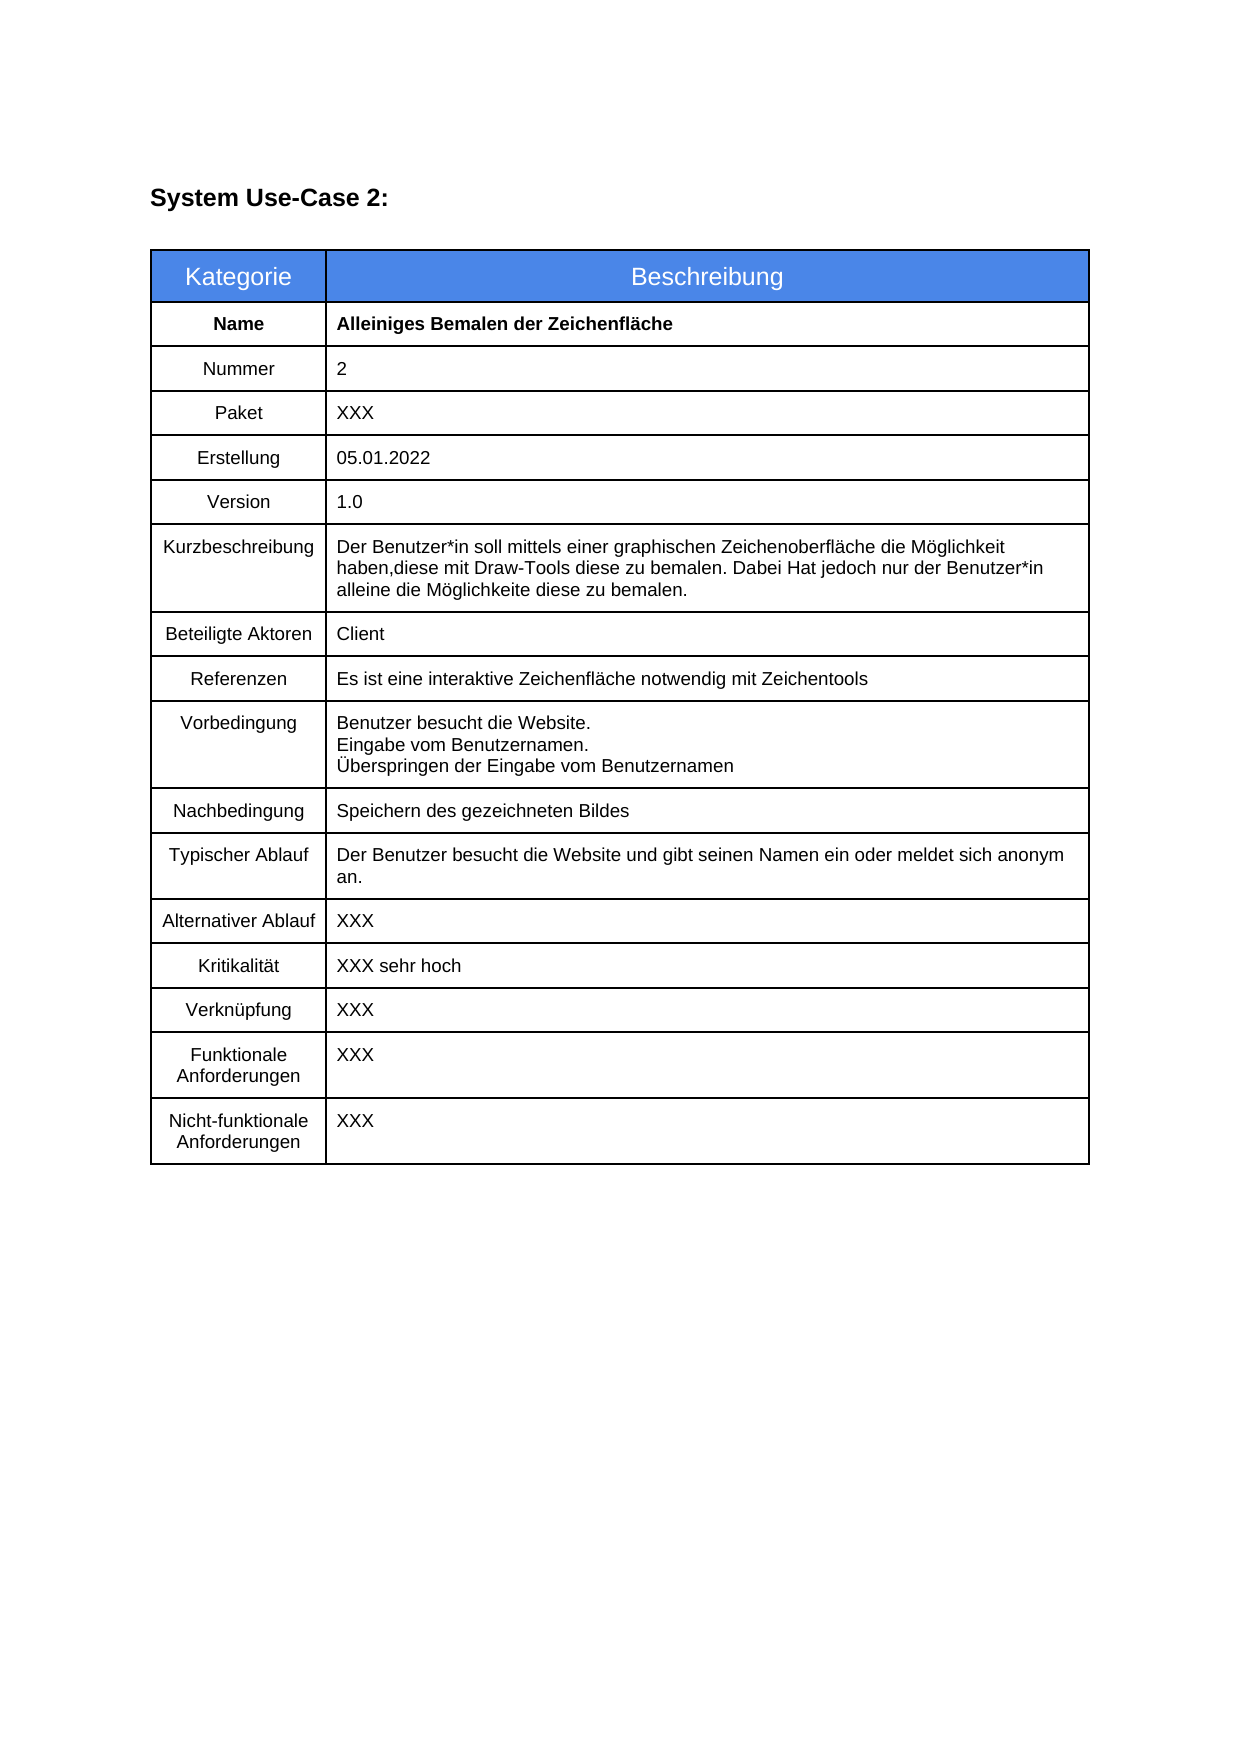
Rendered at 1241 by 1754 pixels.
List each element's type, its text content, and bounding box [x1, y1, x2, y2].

table_cell XXX [327, 1033, 1088, 1097]
table_cell Referenzen [152, 657, 325, 700]
table_cell Kritikalität [152, 944, 325, 987]
table_cell Es ist eine interaktive Zeichenfläche notwendig mit Zeichentools [327, 657, 1088, 700]
table_cell Speichern des gezeichneten Bildes [327, 789, 1088, 832]
table_cell 2 [327, 347, 1088, 390]
table_header Beschreibung [327, 251, 1088, 301]
table_cell XXX [327, 900, 1088, 942]
table_header Kategorie [152, 251, 325, 301]
table_cell Name [152, 303, 325, 345]
table_cell Client [327, 613, 1088, 655]
table_cell Funktionale Anforderungen [152, 1033, 325, 1097]
table_cell Verknüpfung [152, 989, 325, 1031]
table_cell Erstellung [152, 436, 325, 479]
table_cell Kurzbeschreibung [152, 525, 325, 611]
table_cell 05.01.2022 [327, 436, 1088, 479]
text System Use-Case 2: [150, 183, 1090, 212]
table_cell XXX [327, 1099, 1088, 1163]
table_cell Nicht-funktionale Anforderungen [152, 1099, 325, 1163]
table_cell 1.0 [327, 481, 1088, 523]
table_cell Benutzer besucht die Website. Eingabe vom Benutzernamen. Überspringen der Eingabe vom Benutzernamen [327, 702, 1088, 787]
table_cell Der Benutzer*in soll mittels einer graphischen Zeichenoberfläche die Möglichkeit haben,diese mit Draw-Tools diese zu bemalen. Dabei Hat jedoch nur der Benutzer*in alleine die Möglichkeite diese zu bemalen. [327, 525, 1088, 611]
table_cell Version [152, 481, 325, 523]
table_cell XXX [327, 392, 1088, 434]
table_cell XXX [327, 989, 1088, 1031]
table_cell Beteiligte Aktoren [152, 613, 325, 655]
table_cell Nachbedingung [152, 789, 325, 832]
table_cell Der Benutzer besucht die Website und gibt seinen Namen ein oder meldet sich anonym an. [327, 834, 1088, 898]
table_cell XXX sehr hoch [327, 944, 1088, 987]
table_cell Alleiniges Bemalen der Zeichenfläche [327, 303, 1088, 345]
table_cell Paket [152, 392, 325, 434]
table_cell Vorbedingung [152, 702, 325, 787]
table_cell Nummer [152, 347, 325, 390]
table_cell Alternativer Ablauf [152, 900, 325, 942]
table_cell Typischer Ablauf [152, 834, 325, 898]
